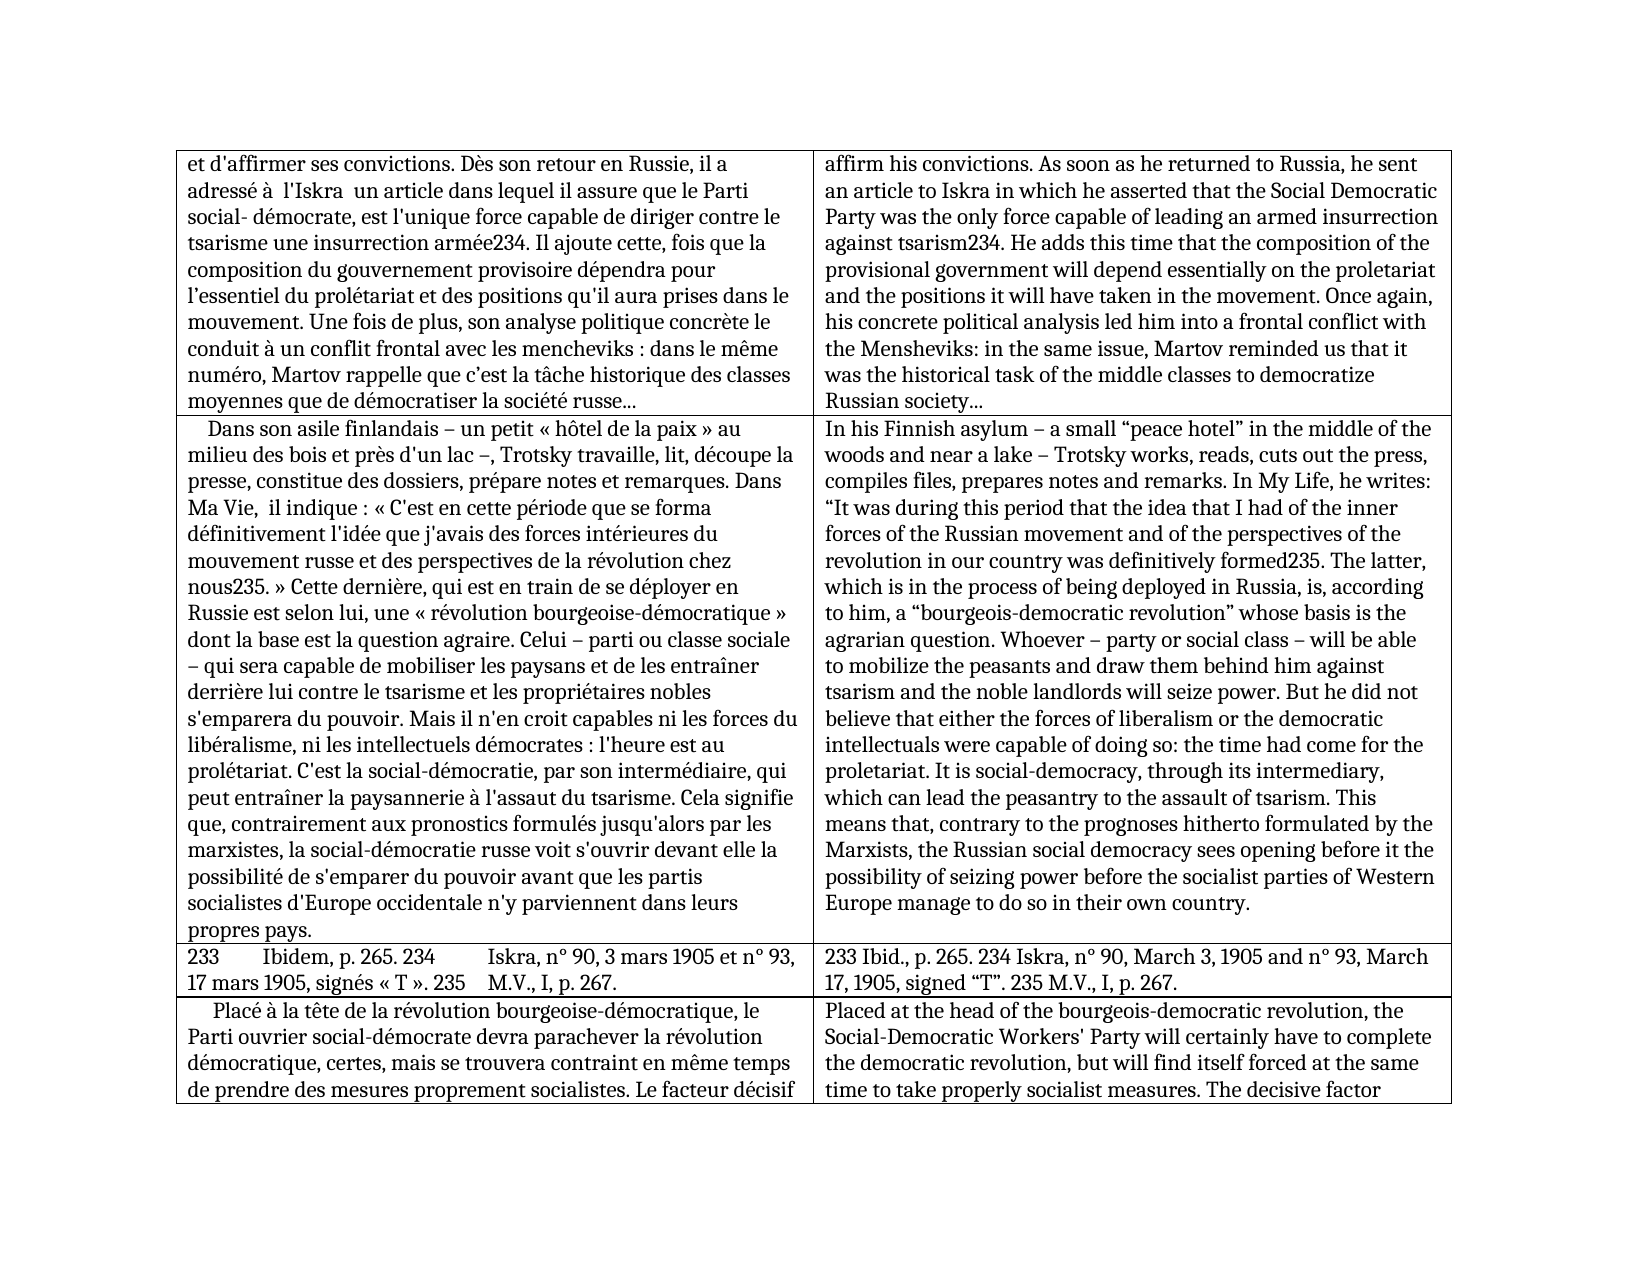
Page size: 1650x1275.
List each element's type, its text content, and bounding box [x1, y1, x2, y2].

table_cell Dans son asile finlandais – un petit « hôtel de la paix » au milieu des bois et près d'un lac –, Trotsky travaille, lit, découpe la presse, constitue des dossiers, prépare notes et remarques. Dans Ma Vie, il indique : « C'est en cette période que se forma définitivement l'idée que j'avais des forces intérieures du mouvement russe et des perspectives de la révolution chez nous235. » Cette dernière, qui est en train de se déployer en Russie est selon lui, une « révolution bourgeoise-démocratique » dont la base est la question agraire. Celui – parti ou classe sociale – qui sera capable de mobiliser les paysans et de les entraîner derrière lui contre le tsarisme et les propriétaires nobles s'emparera du pouvoir. Mais il n'en croit capables ni les forces du libéralisme, ni les intellectuels démocrates : l'heure est au prolétariat. C'est la social-démocratie, par son intermédiaire, qui peut entraîner la paysannerie à l'assaut du tsarisme. Cela signifie que, contrairement aux pronostics formulés jusqu'alors par les marxistes, la social-démocratie russe voit s'ouvrir devant elle la possibilité de s'emparer du pouvoir avant que les partis socialistes d'Europe occidentale n'y parviennent dans leurs propres pays. [177, 416, 813, 943]
table_cell In his Finnish asylum – a small “peace hotel” in the middle of the woods and near a lake – Trotsky works, reads, cuts out the press, compiles files, prepares notes and remarks. In My Life, he writes: “It was during this period that the idea that I had of the inner forces of the Russian movement and of the perspectives of the revolution in our country was definitively formed235. The latter, which is in the process of being deployed in Russia, is, according to him, a “bourgeois-democratic revolution” whose basis is the agrarian question. Whoever – party or social class – will be able to mobilize the peasants and draw them behind him against tsarism and the noble landlords will seize power. But he did not believe that either the forces of liberalism or the democratic intellectuals were capable of doing so: the time had come for the proletariat. It is social-democracy, through its intermediary, which can lead the peasantry to the assault of tsarism. This means that, contrary to the prognoses hitherto formulated by the Marxists, the Russian social democracy sees opening before it the possibility of seizing power before the socialist parties of Western Europe manage to do so in their own country. [814, 416, 1451, 943]
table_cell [814, 151, 1451, 414]
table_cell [177, 151, 813, 414]
table_cell 233 Ibidem, p. 265. 234 Iskra, n° 90, 3 mars 1905 et n° 93, 17 mars 1905, signés « T ». 235 M.V., I, p. 267. [177, 944, 813, 996]
table_cell 233 Ibid., p. 265. 234 Iskra, n° 90, March 3, 1905 and n° 93, March 17, 1905, signed “T”. 235 M.V., I, p. 267. [814, 944, 1451, 996]
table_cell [814, 998, 1451, 1103]
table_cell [177, 998, 813, 1103]
